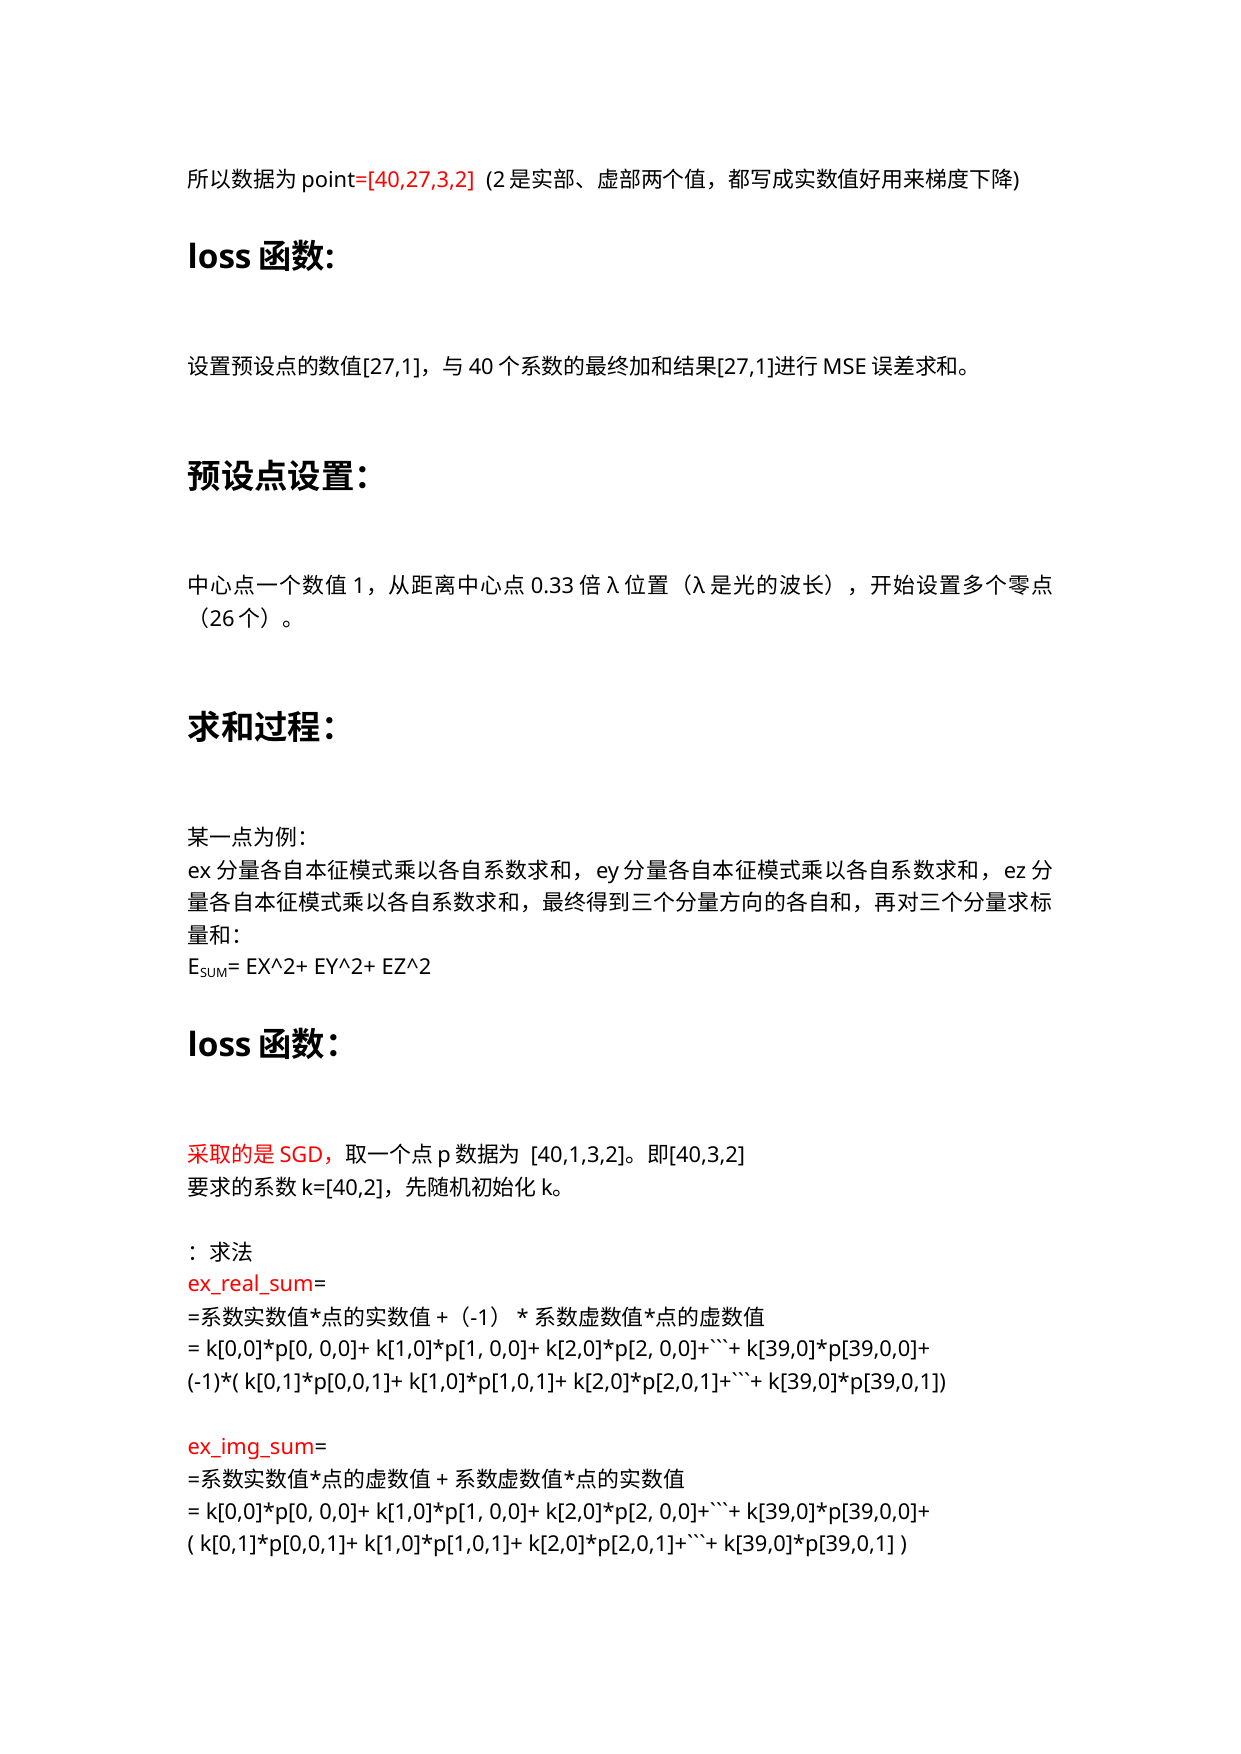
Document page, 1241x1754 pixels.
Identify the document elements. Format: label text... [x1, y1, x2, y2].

text ESUM= EX^2+ EY^2+ EZ^2 [187, 950, 1053, 982]
text = k[0,0]*p[0, 0,0]+ k[1,0]*p[1, 0,0]+ k[2,0]*p[2, 0,0]+```+ k[39,0]*p[39,0,0]+ [187, 1494, 1053, 1527]
text =系数实数值*点的虚数值 + 系数虚数值*点的实数值 [187, 1462, 1053, 1494]
text ex分量各自本征模式乘以各自系数求和，ey分量各自本征模式乘以各自系数求和，ez分量各自本征模式乘以各自系数求和，最终得到三个分量方向的各自和，再对三个分量求标量和： [187, 852, 1053, 950]
subtitle 求和过程： [187, 693, 1053, 758]
text ( k[0,1]*p[0,0,1]+ k[1,0]*p[1,0,1]+ k[2,0]*p[2,0,1]+```+ k[39,0]*p[39,0,1] ) [187, 1527, 1053, 1559]
text ：求法 [187, 1234, 1053, 1267]
text ex_img_sum= [187, 1429, 1053, 1462]
text 设置预设点的数值[27,1]，与40个系数的最终加和结果[27,1]进行MSE误差求和。 [187, 349, 1053, 381]
text 采取的是SGD，取一个点p数据为 [40,1,3,2]。即[40,3,2] [187, 1137, 1053, 1169]
text ex_real_sum= [187, 1267, 1053, 1299]
text (-1)*( k[0,1]*p[0,0,1]+ k[1,0]*p[1,0,1]+ k[2,0]*p[2,0,1]+```+ k[39,0]*p[39,0,1]) [187, 1364, 1053, 1397]
text 中心点一个数值1，从距离中心点0.33倍λ位置（λ是光的波长），开始设置多个零点（26个）。 [187, 568, 1053, 633]
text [187, 162, 1053, 194]
subtitle loss函数: [187, 222, 1053, 287]
subtitle loss函数： [187, 1009, 1053, 1074]
text = k[0,0]*p[0, 0,0]+ k[1,0]*p[1, 0,0]+ k[2,0]*p[2, 0,0]+```+ k[39,0]*p[39,0,0]+ [187, 1332, 1053, 1364]
text 某一点为例： [187, 820, 1053, 852]
text 要求的系数k=[40,2]，先随机初始化k。 [187, 1169, 1053, 1202]
subtitle 预设点设置： [187, 441, 1053, 506]
text =系数实数值*点的实数值 +（-1） * 系数虚数值*点的虚数值 [187, 1299, 1053, 1332]
